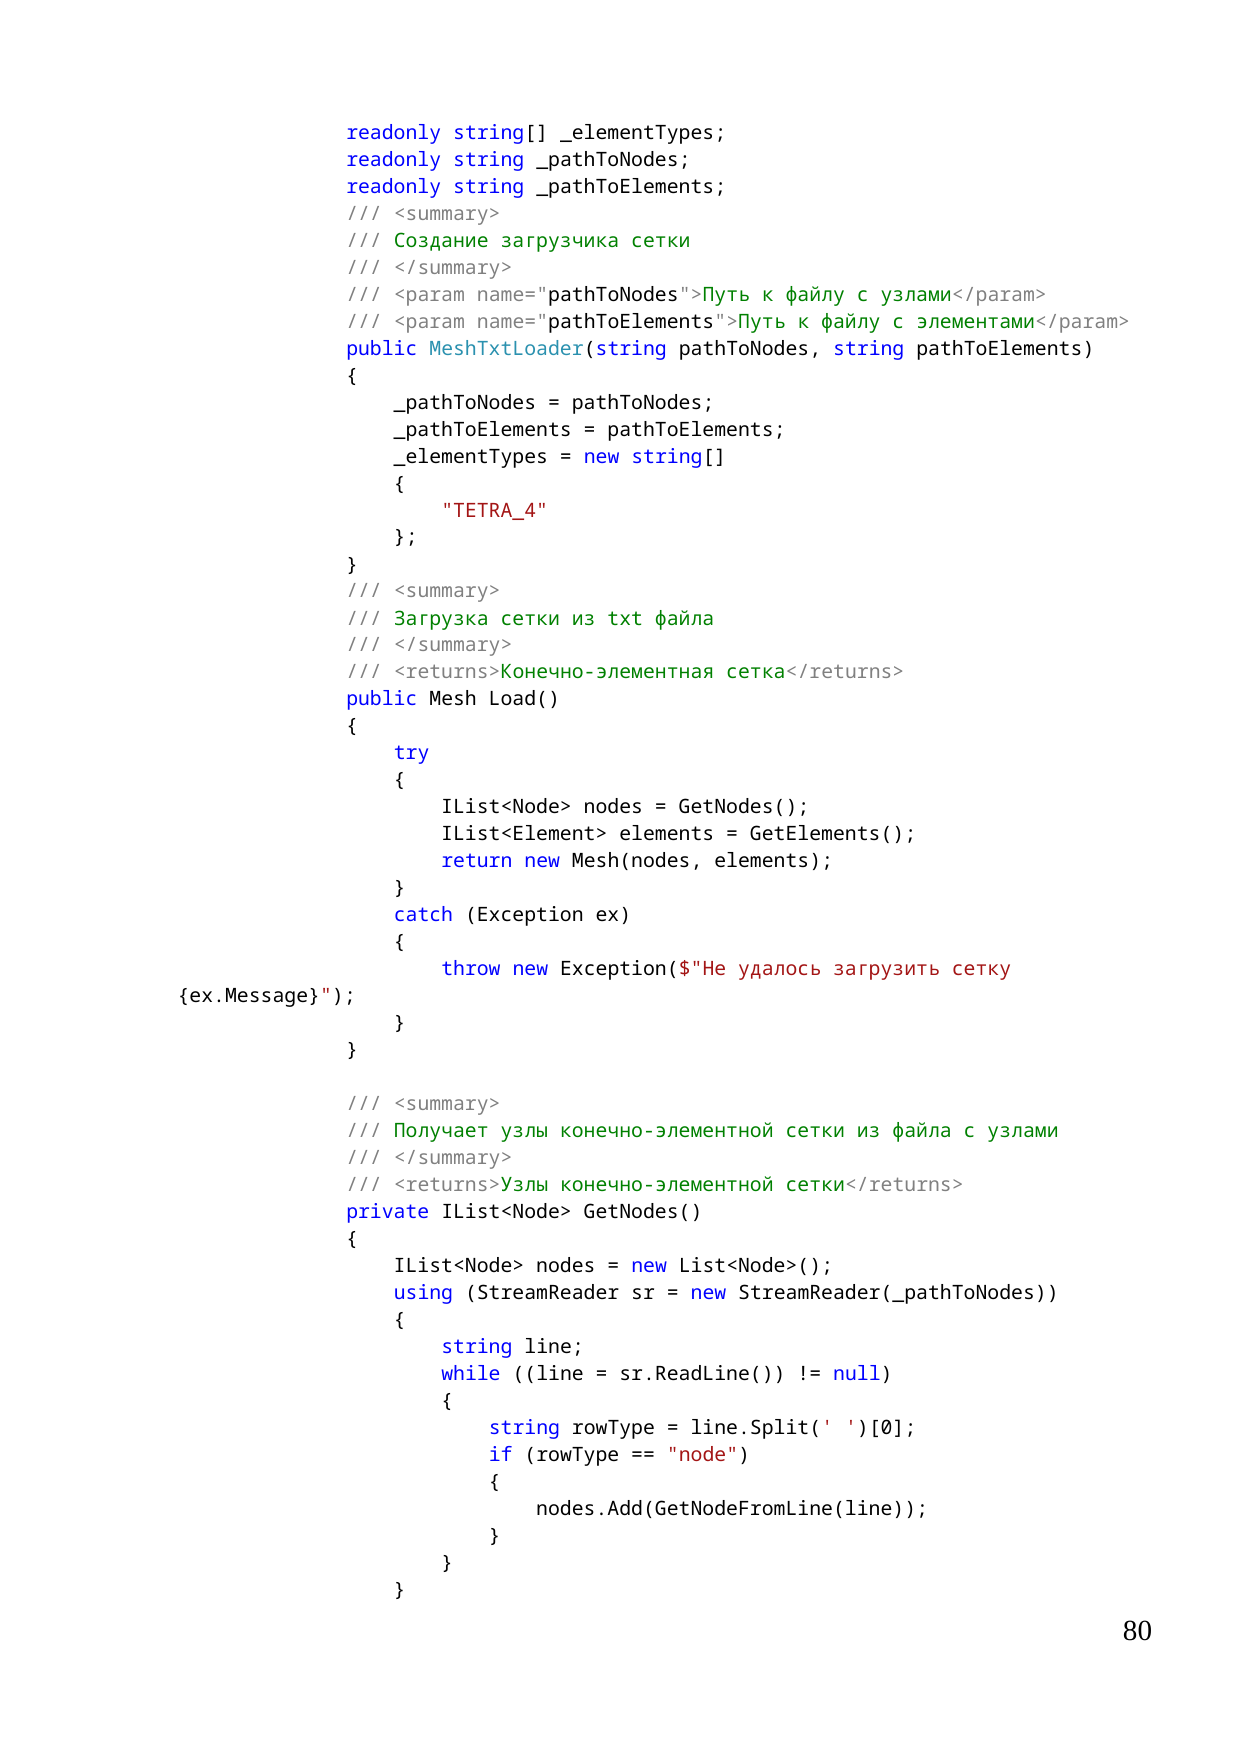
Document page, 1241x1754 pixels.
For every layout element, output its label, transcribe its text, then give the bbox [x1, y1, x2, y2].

text catch (Exception ex) [177, 901, 1152, 927]
text readonly string _pathToNodes; [177, 145, 1152, 172]
text /// </summary> [177, 631, 1152, 658]
text return new Mesh(nodes, elements); [177, 847, 1152, 873]
text /// Получает узлы конечно-элементной сетки из файла с узлами [177, 1116, 1152, 1143]
text { [177, 766, 1152, 793]
text readonly string[] _elementTypes; [177, 118, 1152, 145]
text { [177, 1386, 1152, 1413]
text string line; [177, 1332, 1152, 1359]
text _pathToNodes = pathToNodes; [177, 388, 1152, 415]
text } [177, 1548, 1152, 1575]
text IList<Node> nodes = new List<Node>(); [177, 1251, 1152, 1278]
text { [177, 1224, 1152, 1251]
text { [177, 712, 1152, 739]
text IList<Element> elements = GetElements(); [177, 819, 1152, 847]
text public MeshTxtLoader(string pathToNodes, string pathToElements) [177, 334, 1152, 361]
text /// </summary> [177, 1143, 1152, 1170]
text } [177, 1521, 1152, 1548]
text }; [177, 523, 1152, 550]
text { [177, 361, 1152, 388]
text /// <summary> [177, 577, 1152, 604]
text /// <returns>Узлы конечно-элементной сетки</returns> [177, 1170, 1152, 1197]
text /// <param name="pathToNodes">Путь к файлу с узлами</param> [177, 280, 1152, 307]
text /// <summary> [177, 1089, 1152, 1116]
text _pathToElements = pathToElements; [177, 415, 1152, 442]
text public Mesh Load() [177, 685, 1152, 712]
text /// </summary> [177, 253, 1152, 280]
text using (StreamReader sr = new StreamReader(_pathToNodes)) [177, 1278, 1152, 1305]
text } [177, 1035, 1152, 1062]
text } [177, 550, 1152, 577]
text { [177, 927, 1152, 954]
text nodes.Add(GetNodeFromLine(line)); [177, 1494, 1152, 1521]
text { [177, 1305, 1152, 1332]
text if (rowType == "node") [177, 1440, 1152, 1467]
text { [177, 469, 1152, 496]
text private IList<Node> GetNodes() [177, 1197, 1152, 1224]
text readonly string _pathToElements; [177, 172, 1152, 199]
text IList<Node> nodes = GetNodes(); [177, 793, 1152, 819]
text while ((line = sr.ReadLine()) != null) [177, 1359, 1152, 1386]
text } [177, 1575, 1152, 1602]
text /// <summary> [177, 199, 1152, 226]
text /// Создание загрузчика сетки [177, 226, 1152, 253]
text _elementTypes = new string[] [177, 442, 1152, 469]
text /// <param name="pathToElements">Путь к файлу с элементами</param> [177, 307, 1152, 334]
text /// <returns>Конечно-элементная сетка</returns> [177, 658, 1152, 685]
text /// Загрузка сетки из txt файла [177, 604, 1152, 631]
text "TETRA_4" [177, 496, 1152, 523]
text try [177, 739, 1152, 766]
text throw new Exception($"Не удалось загрузить сетку {ex.Message}"); [177, 954, 1152, 1008]
text { [177, 1467, 1152, 1494]
text } [177, 1008, 1152, 1035]
text } [177, 873, 1152, 901]
text string rowType = line.Split(' ')[0]; [177, 1413, 1152, 1440]
